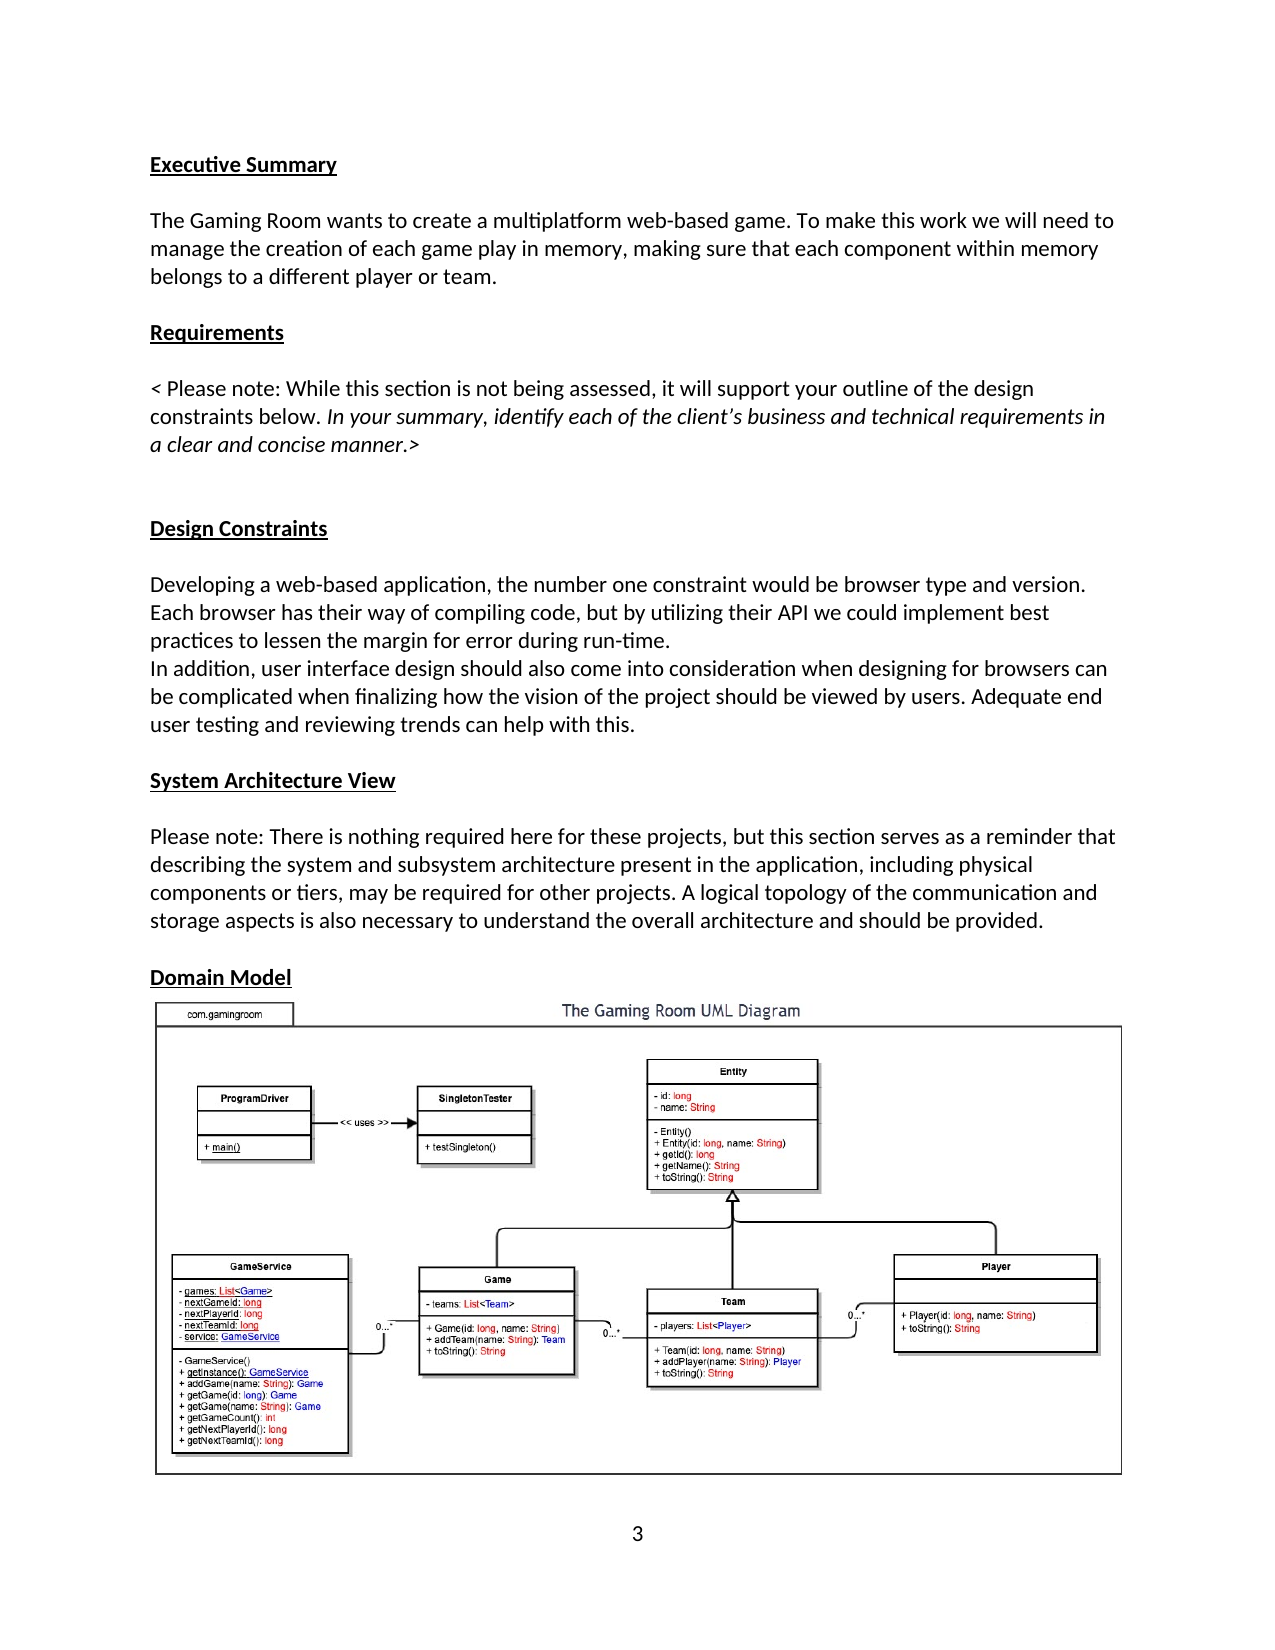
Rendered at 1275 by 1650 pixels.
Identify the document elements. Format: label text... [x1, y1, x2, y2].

text Developing a web-based application, the number one constraint would be browser type and version. Each browser has their way of compiling code, but by utilizing their API we could implement best practices to lessen the margin for error during run-time. [150, 570, 1125, 654]
text Please note: There is nothing required here for these projects, but this section serves as a reminder that describing the system and subsystem architecture present in the application, including physical components or tiers, may be required for other projects. A logical topology of the communication and storage aspects is also necessary to understand the overall architecture and should be provided. [150, 822, 1125, 934]
subtitle Requirements [150, 318, 1125, 346]
subtitle Executive Summary [150, 150, 1125, 178]
subtitle Domain Model [150, 963, 1125, 990]
text The Gaming Room wants to create a multiplatform web-based game. To make this work we will need to manage the creation of each game play in memory, making sure that each component within memory belongs to a different player or team. [150, 206, 1125, 290]
text < Please note: While this section is not being assessed, it will support your outline of the design constraints below. In your summary, identify each of the client’s business and technical requirements in a clear and concise manner.> [150, 374, 1125, 458]
picture [150, 990, 1125, 1481]
text In addition, user interface design should also come into consideration when designing for browsers can be complicated when finalizing how the vision of the project should be viewed by users. Adequate end user testing and reviewing trends can help with this. [150, 654, 1125, 738]
subtitle Design Constraints [150, 514, 1125, 542]
subtitle System Architecture View [150, 766, 1125, 794]
